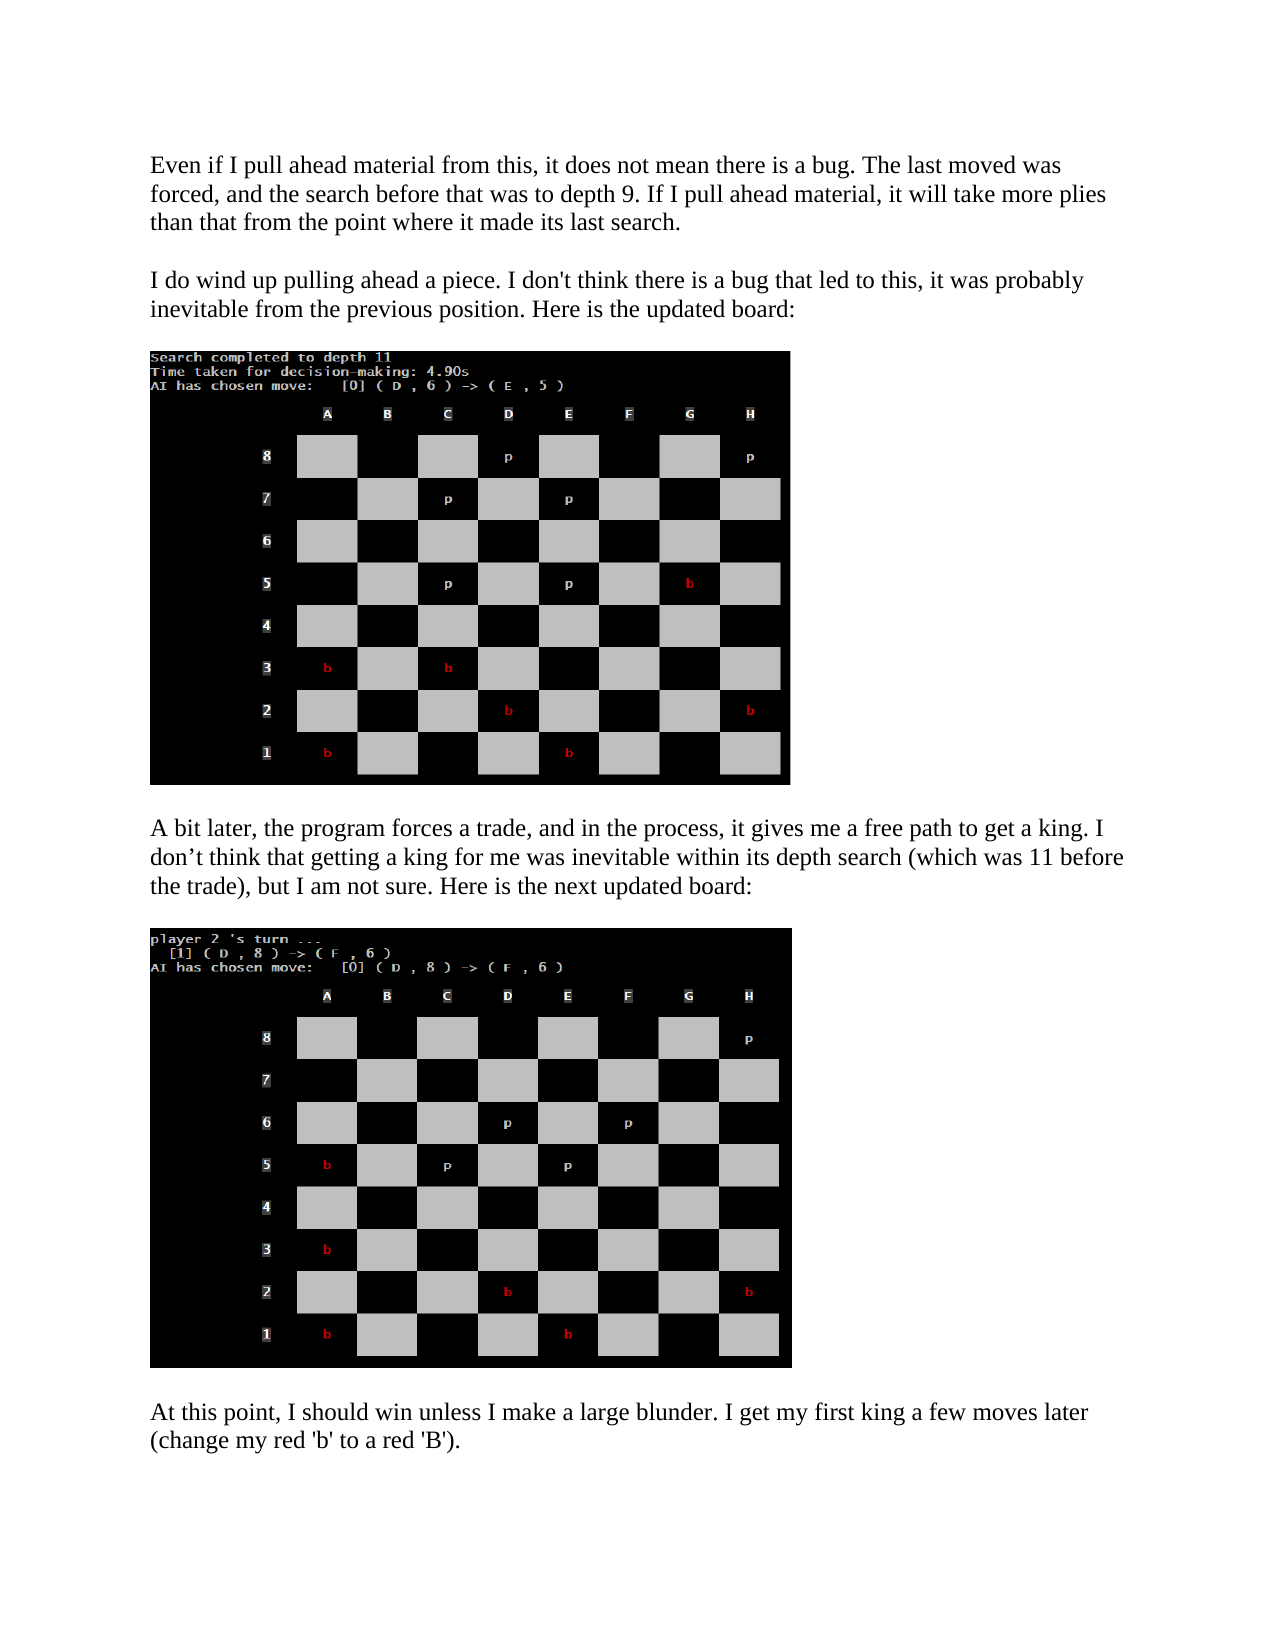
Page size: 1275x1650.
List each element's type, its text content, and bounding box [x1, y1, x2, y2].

picture [150, 928, 792, 1368]
text At this point, I should win unless I make a large blunder. I get my first king a few moves later (change my red 'b' to a red 'B'). [150, 1397, 1125, 1454]
text A bit later, the program forces a trade, and in the process, it gives me a free path to get a king. I don’t think that getting a king for me was inevitable within its depth search (which was 11 before the trade), but I am not sure. Here is the next updated board: [150, 813, 1125, 900]
picture [150, 351, 791, 785]
text Even if I pull ahead material from this, it does not mean there is a bug. The last moved was forced, and the search before that was to depth 9. If I pull ahead material, it will take more plies than that from the point where it made its last search. [150, 150, 1125, 236]
text I do wind up pulling ahead a piece. I don't think there is a bug that led to this, it was probably inevitable from the previous position. Here is the updated board: [150, 265, 1125, 322]
